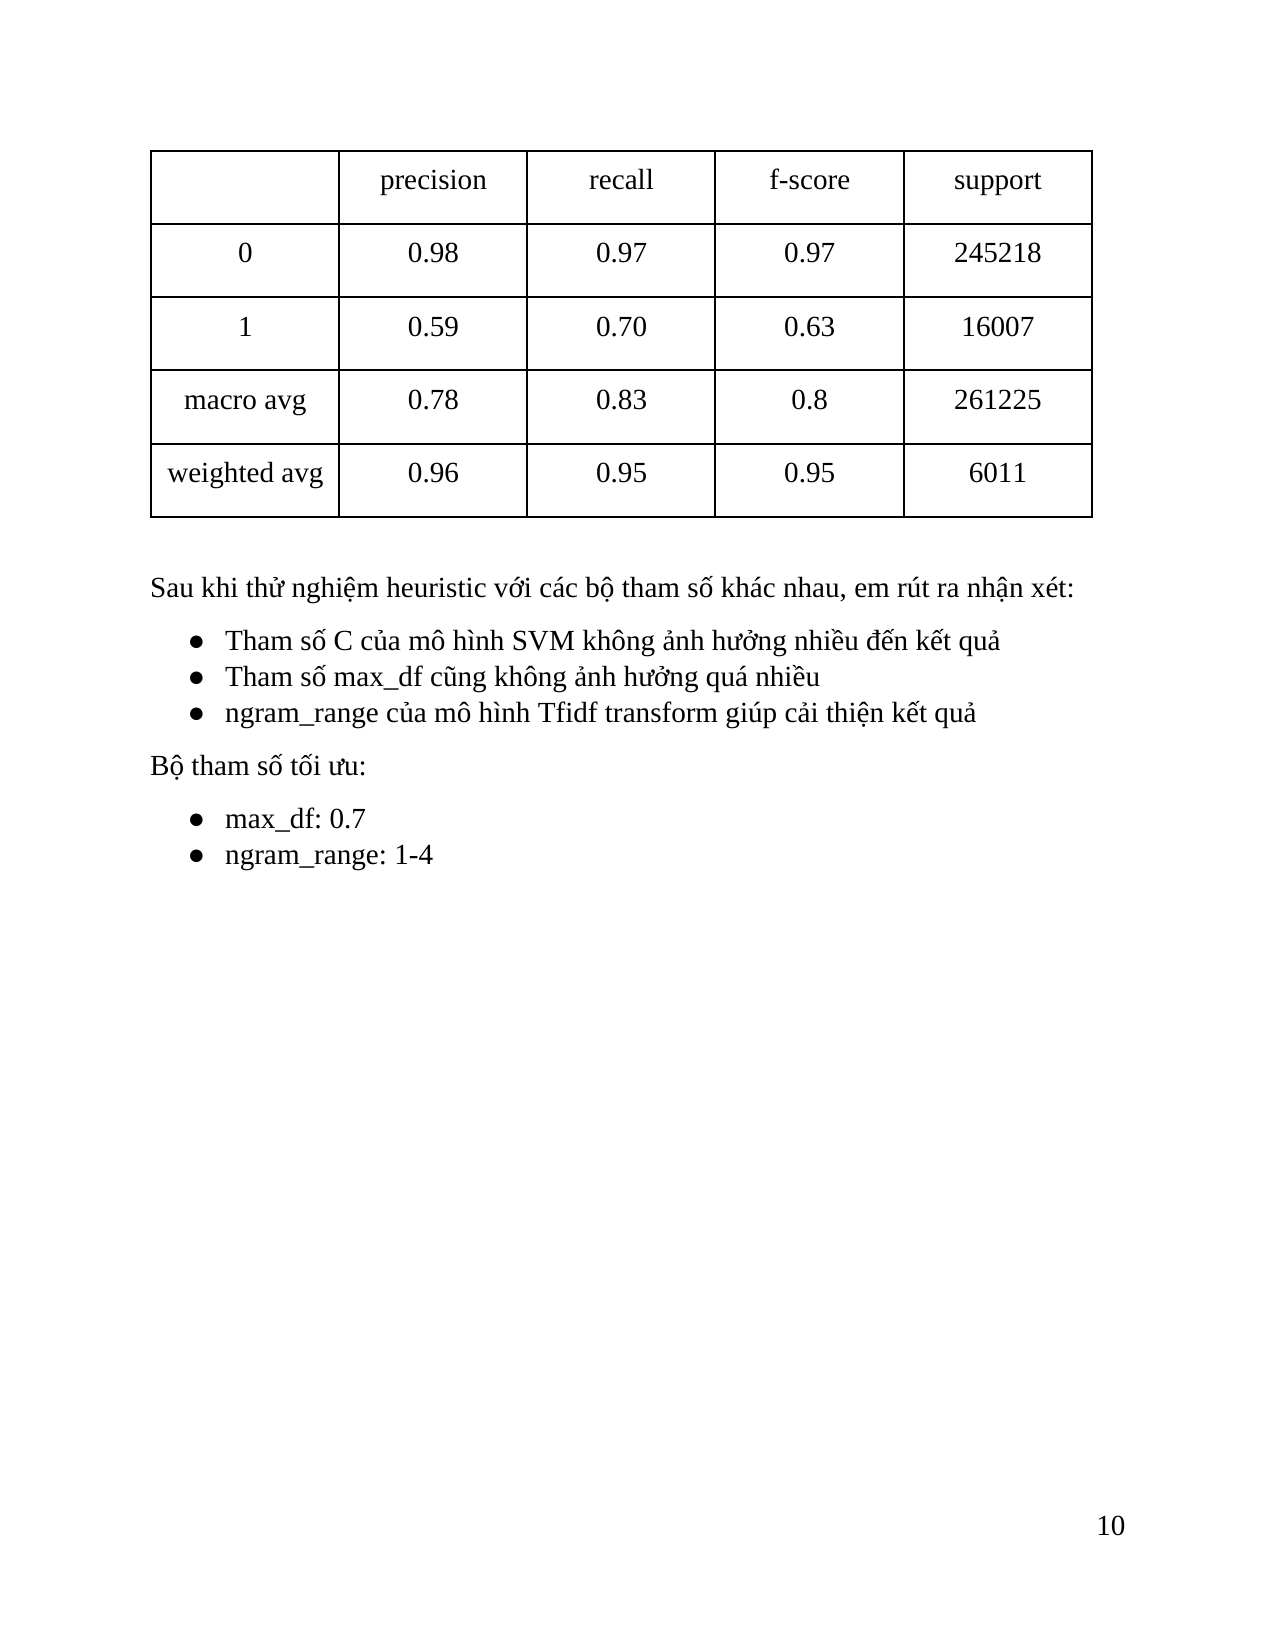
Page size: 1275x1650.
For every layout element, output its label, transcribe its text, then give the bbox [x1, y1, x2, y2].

table_header support [905, 152, 1091, 223]
table_cell 0.95 [528, 445, 714, 516]
table_cell 0 [152, 225, 338, 296]
table_cell 0.97 [528, 225, 714, 296]
table_cell macro avg [152, 371, 338, 442]
table_cell 0.83 [528, 371, 714, 442]
text Sau khi thử nghiệm heuristic với các bộ tham số khác nhau, em rút ra nhận xét: [150, 571, 1125, 604]
list Tham số C của mô hình SVM không ảnh hưởng nhiều đến kết quả [187, 623, 1125, 657]
table_cell 0.95 [716, 445, 903, 516]
table_header f-score [716, 152, 903, 223]
table_cell 6011 [905, 445, 1091, 516]
list ngram_range của mô hình Tfidf transform giúp cải thiện kết quả [187, 696, 1125, 729]
table_cell 0.96 [340, 445, 526, 516]
table_header recall [528, 152, 714, 223]
table_cell 261225 [905, 371, 1091, 442]
list max_df: 0.7 [187, 801, 1125, 835]
table_cell weighted avg [152, 445, 338, 516]
table_cell 0.97 [716, 225, 903, 296]
table_cell 0.63 [716, 298, 903, 369]
table_cell 16007 [905, 298, 1091, 369]
table_header [152, 152, 338, 223]
table_cell 0.78 [340, 371, 526, 442]
text Bộ tham số tối ưu: [150, 748, 1125, 782]
table_cell 0.8 [716, 371, 903, 442]
table_cell 0.70 [528, 298, 714, 369]
table_cell 1 [152, 298, 338, 369]
table_cell 0.59 [340, 298, 526, 369]
table_cell 245218 [905, 225, 1091, 296]
list Tham số max_df cũng không ảnh hưởng quá nhiều [187, 659, 1125, 693]
table_cell 0.98 [340, 225, 526, 296]
list ngram_range: 1-4 [187, 837, 1125, 871]
table_header precision [340, 152, 526, 223]
